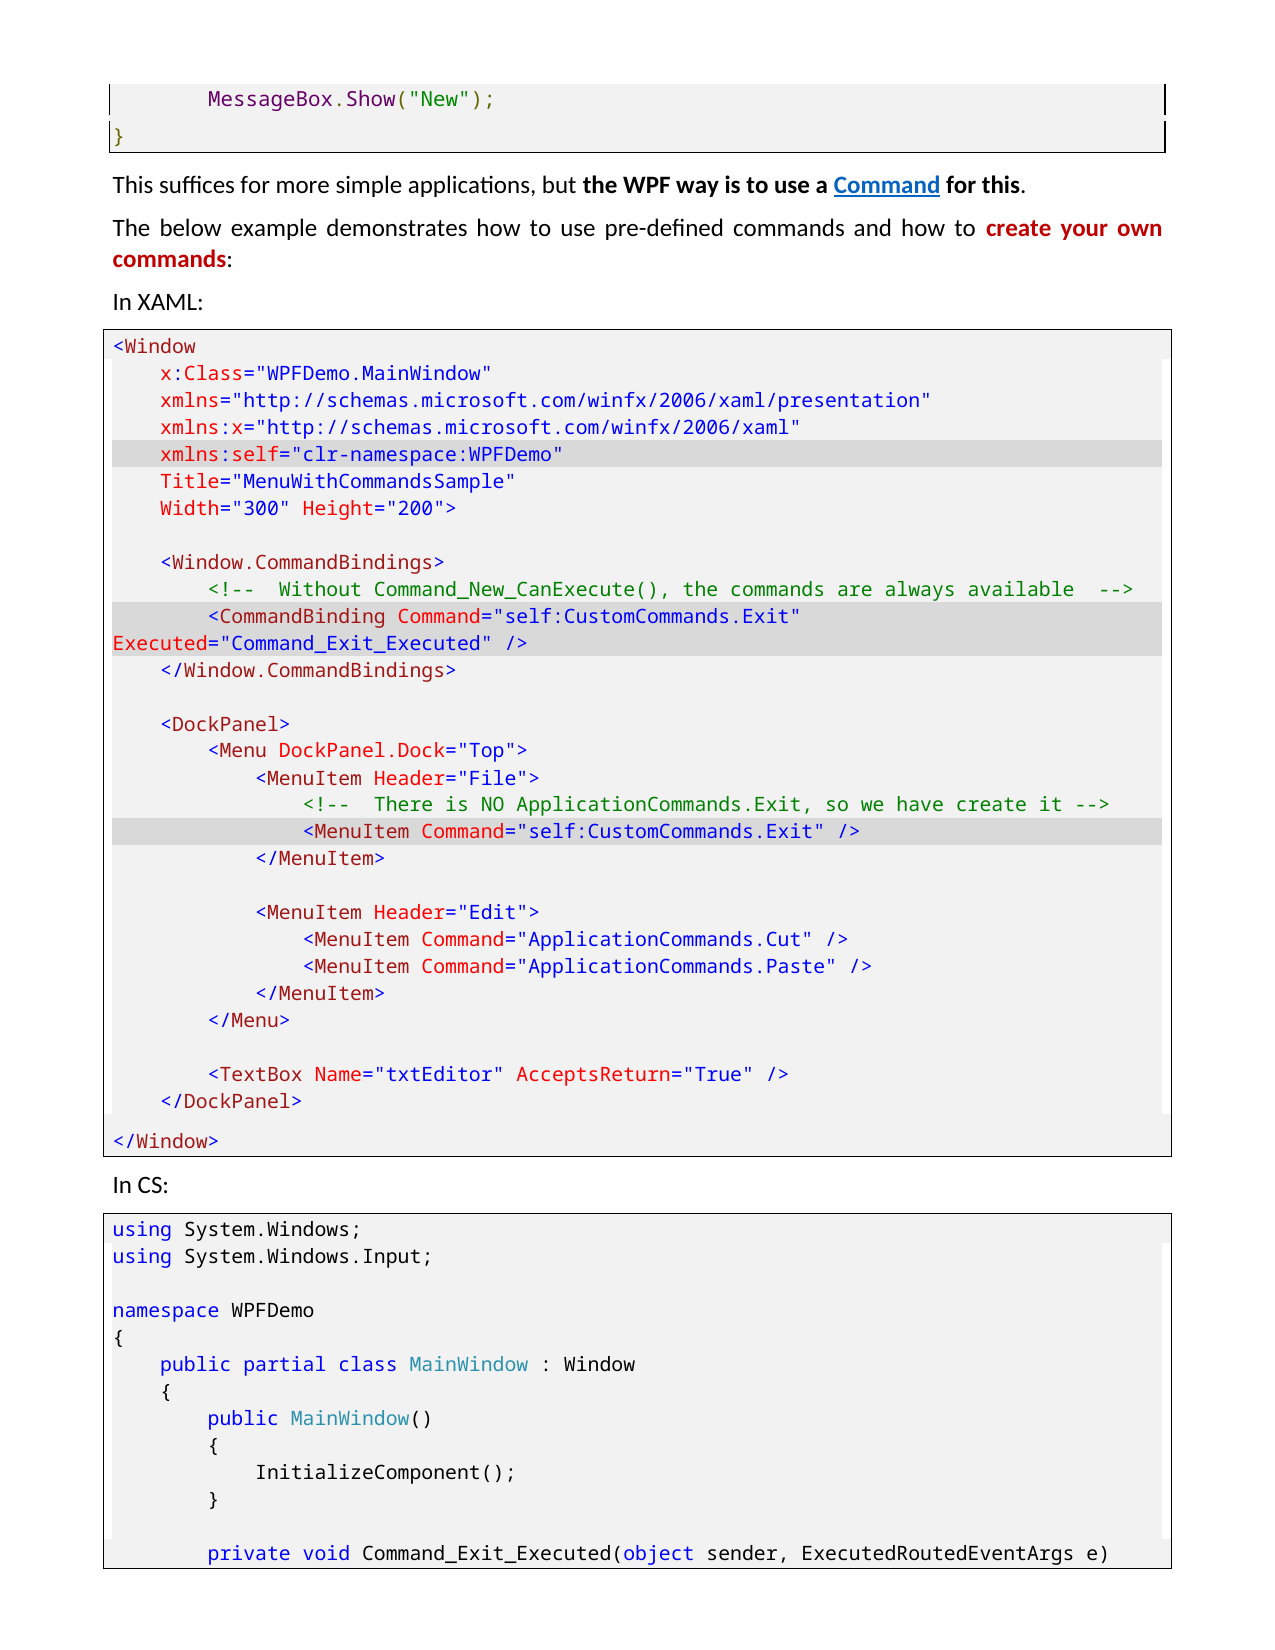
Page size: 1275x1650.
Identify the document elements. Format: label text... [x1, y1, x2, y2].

text <MenuItem Command="ApplicationCommands.Cut" /> [112, 926, 1162, 953]
text <MenuItem Command="self:CustomCommands.Exit" /> [112, 818, 1162, 845]
text </Window> [104, 1124, 1171, 1156]
text public partial class MainWindow : Window [112, 1351, 1162, 1378]
text MessageBox.Show("New"); [110, 84, 1164, 115]
text using System.Windows.Input; [112, 1243, 1162, 1270]
text </MenuItem> [112, 845, 1162, 872]
text </Menu> [112, 1007, 1162, 1033]
text The below example demonstrates how to use pre-defined commands and how to create your own commands: [112, 212, 1162, 273]
text public MainWindow() [112, 1404, 1162, 1432]
text } [112, 1486, 1162, 1512]
text namespace WPFDemo [112, 1297, 1162, 1324]
text This suffices for more simple applications, but the WPF way is to use a Command for this. [112, 169, 1162, 200]
text using System.Windows; [104, 1214, 1171, 1243]
text Width="300" Height="200"> [112, 494, 1162, 521]
text <Menu DockPanel.Dock="Top"> [112, 737, 1162, 764]
text <!-- Without Command_New_CanExecute(), the commands are always available --> [112, 575, 1162, 602]
text <MenuItem Header="File"> [112, 764, 1162, 791]
text <Window.CommandBindings> [112, 548, 1162, 575]
text { [112, 1378, 1162, 1404]
text <DockPanel> [112, 710, 1162, 737]
text Title="MenuWithCommandsSample" [112, 467, 1162, 494]
text <!-- There is NO ApplicationCommands.Exit, so we have create it --> [112, 791, 1162, 818]
text xmlns:x="http://schemas.microsoft.com/winfx/2006/xaml" [112, 413, 1162, 440]
text </DockPanel> [112, 1087, 1162, 1114]
text <MenuItem Command="ApplicationCommands.Paste" /> [112, 953, 1162, 979]
text <TextBox Name="txtEditor" AcceptsReturn="True" /> [112, 1061, 1162, 1087]
text x:Class="WPFDemo.MainWindow" [112, 359, 1162, 386]
text } [110, 121, 1164, 152]
text <Window [104, 330, 1171, 359]
text InitializeComponent(); [112, 1458, 1162, 1486]
text xmlns="http://schemas.microsoft.com/winfx/2006/xaml/presentation" [112, 386, 1162, 413]
text { [112, 1324, 1162, 1351]
text { [112, 1432, 1162, 1458]
text xmlns:self="clr-namespace:WPFDemo" [112, 440, 1162, 467]
text <CommandBinding Command="self:CustomCommands.Exit" Executed="Command_Exit_Executed" /> [112, 602, 1162, 656]
text </MenuItem> [112, 979, 1162, 1007]
text </Window.CommandBindings> [112, 656, 1162, 683]
text <MenuItem Header="Edit"> [112, 899, 1162, 926]
text private void Command_Exit_Executed(object sender, ExecutedRoutedEventArgs e) [104, 1536, 1171, 1568]
text In CS: [112, 1169, 1162, 1200]
text In XAML: [112, 286, 1162, 316]
